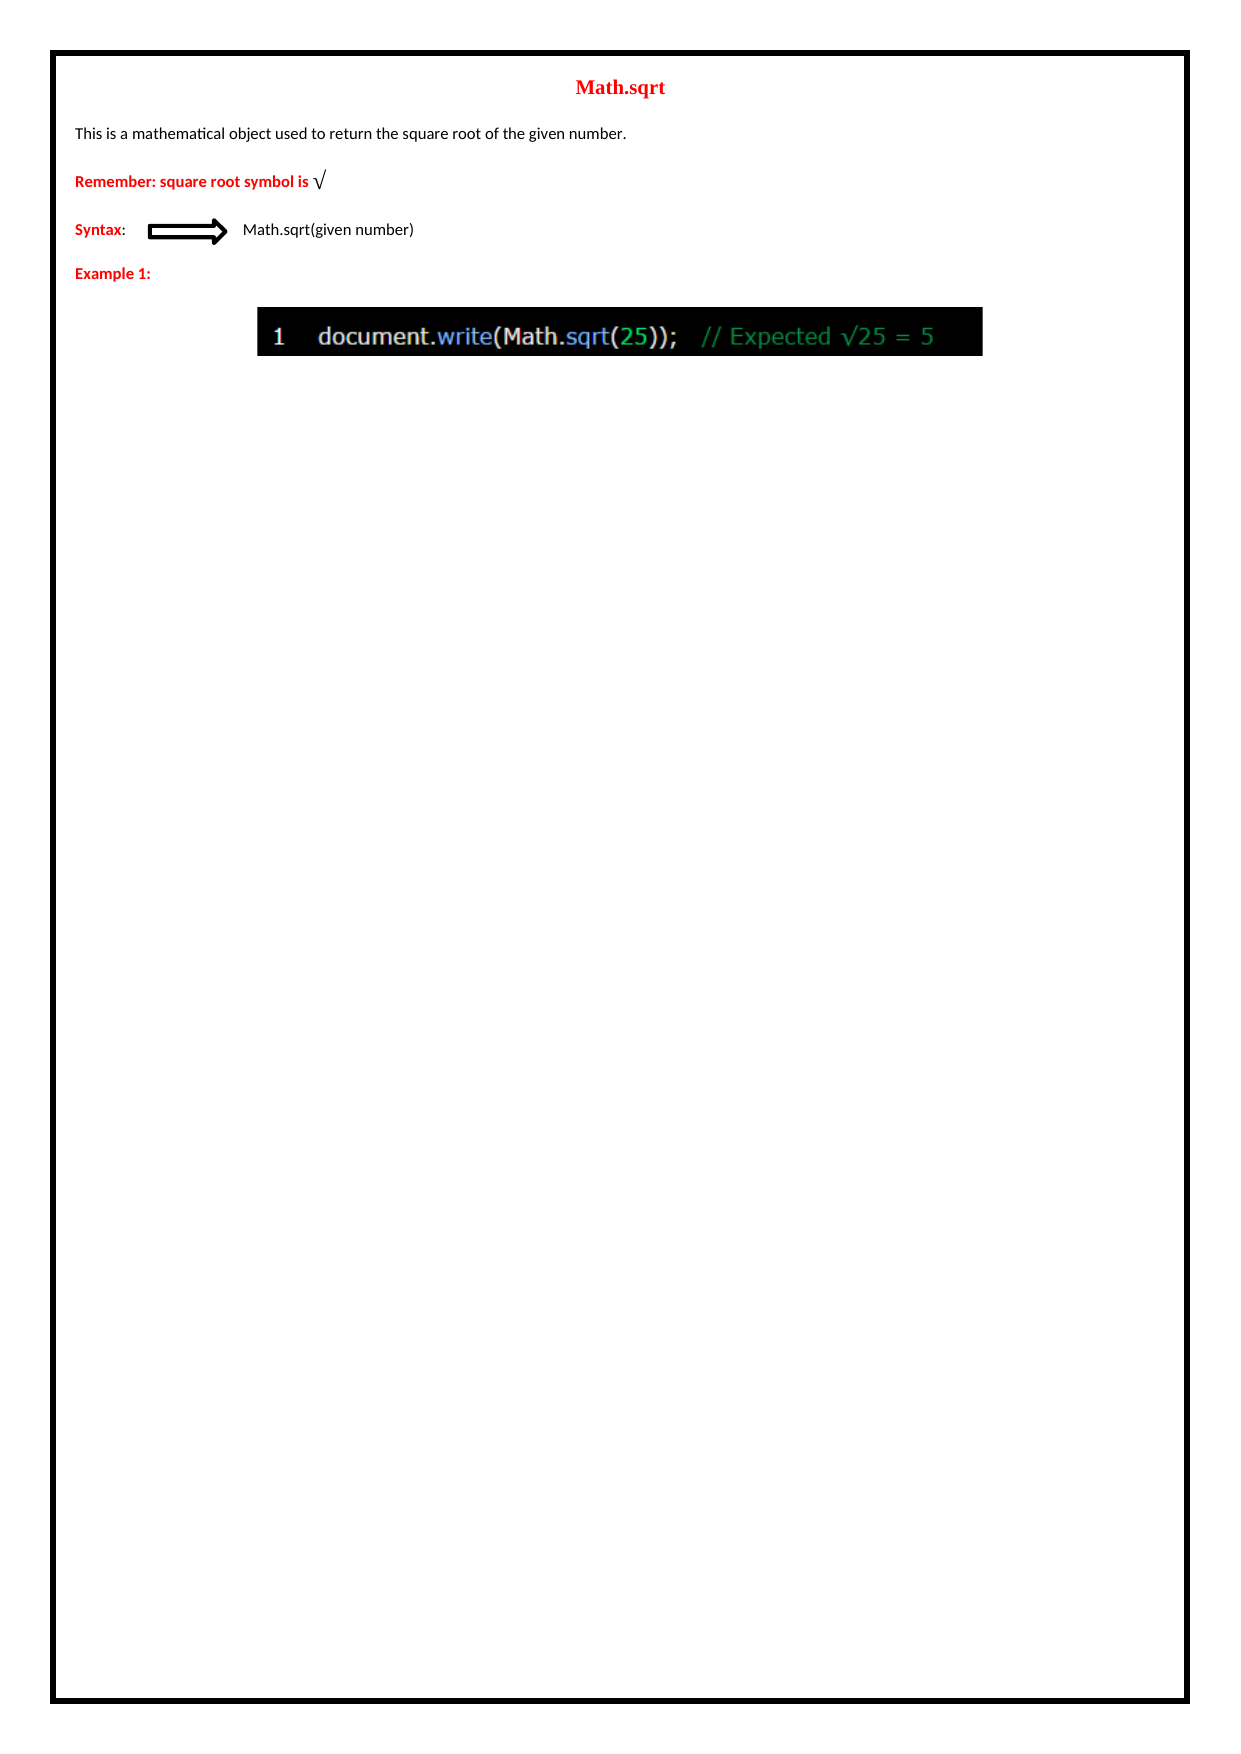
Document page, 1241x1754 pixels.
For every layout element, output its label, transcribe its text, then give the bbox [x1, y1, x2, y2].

text This is a mathematical object used to return the square root of the given number. [75, 123, 1165, 144]
text Syntax: Math.sqrt(given number) [217, 219, 1165, 239]
text Math.sqrt [75, 75, 1165, 99]
picture [257, 307, 983, 356]
text Syntax: Math.sqrt(given number) [75, 219, 212, 239]
text Example 1: [75, 263, 1165, 283]
text Remember: square root symbol is [75, 168, 1165, 195]
